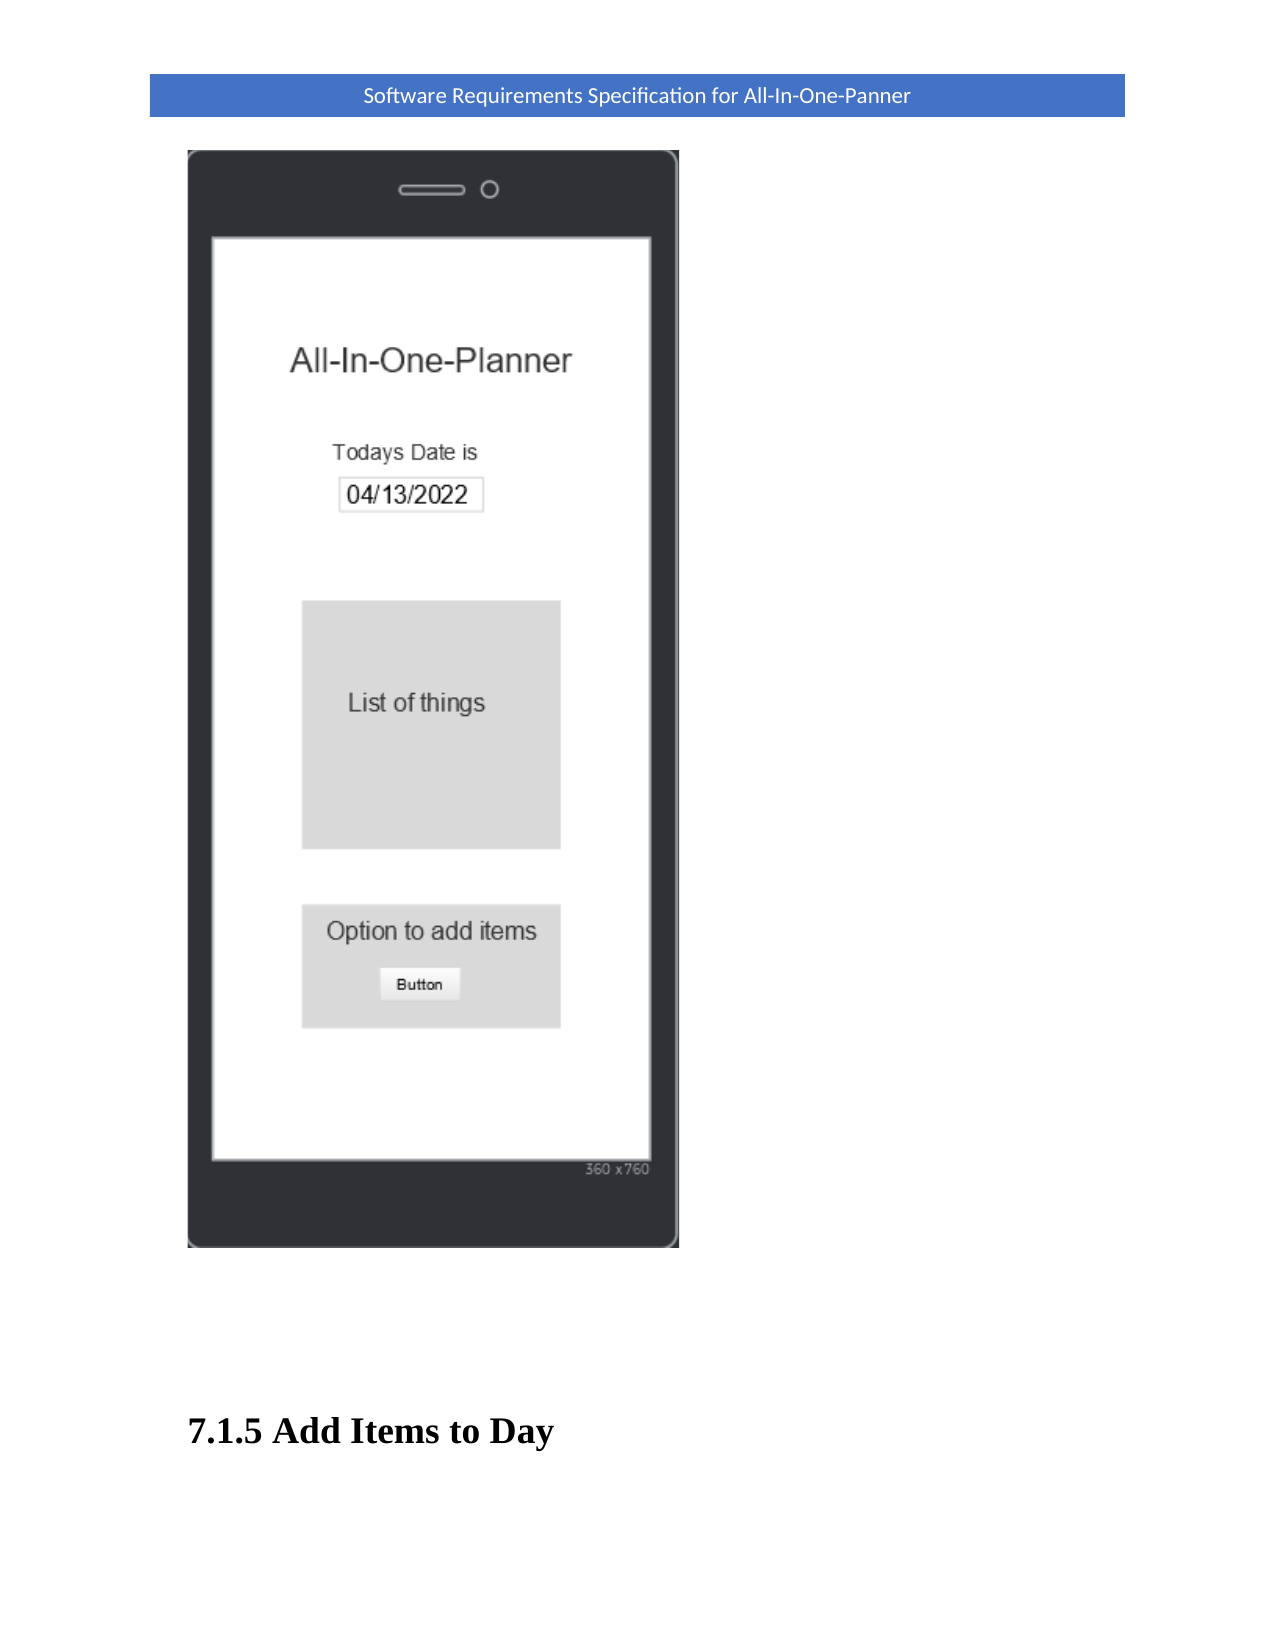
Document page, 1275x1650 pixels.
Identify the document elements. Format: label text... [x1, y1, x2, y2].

text 7.1.5 Add Items to Day [150, 1409, 1125, 1452]
picture [187, 150, 680, 1248]
